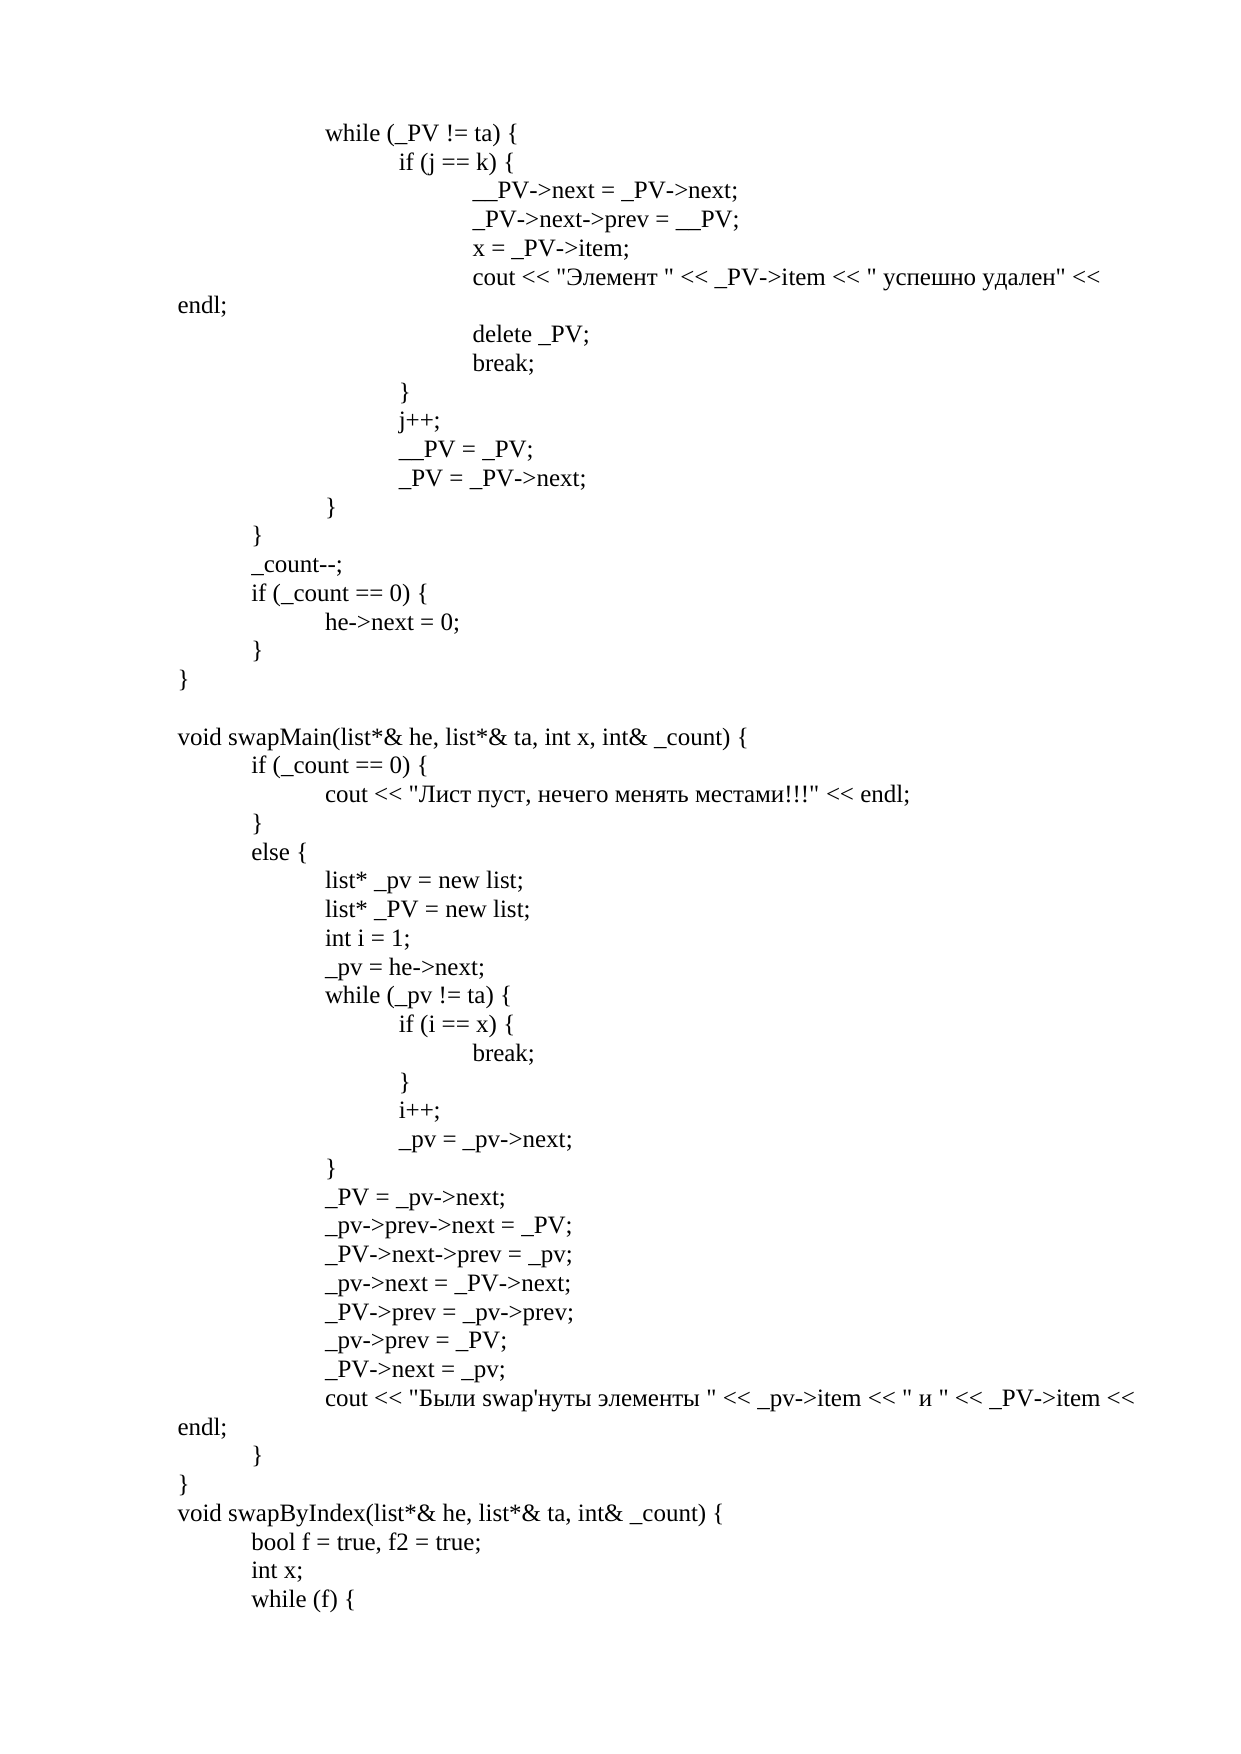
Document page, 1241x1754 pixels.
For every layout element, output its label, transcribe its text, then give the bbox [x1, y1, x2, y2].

text i++; [177, 1096, 1152, 1124]
text he->next = 0; [177, 607, 1152, 636]
text break; [177, 1038, 1152, 1067]
text if (i == x) { [177, 1009, 1152, 1038]
text if (_count == 0) { [177, 578, 1152, 607]
text _PV->next = _pv; [177, 1354, 1152, 1383]
text __PV->next = _PV->next; [177, 176, 1152, 204]
text j++; [177, 406, 1152, 434]
text } [177, 492, 1152, 521]
text _count--; [177, 549, 1152, 578]
text _PV->prev = _pv->prev; [177, 1297, 1152, 1326]
text _pv->prev = _PV; [177, 1326, 1152, 1354]
text _PV->next->prev = _pv; [177, 1239, 1152, 1268]
text else { [177, 837, 1152, 866]
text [177, 262, 1152, 319]
text int x; [177, 1556, 1152, 1584]
text _pv->next = _PV->next; [177, 1268, 1152, 1297]
text cout << "Лист пуст, нечего менять местами!!!" << endl; [177, 779, 1152, 808]
text if (j == k) { [177, 147, 1152, 176]
text } [177, 1469, 1152, 1498]
text delete _PV; [177, 319, 1152, 348]
text } [177, 1441, 1152, 1469]
text } [177, 377, 1152, 406]
text break; [177, 348, 1152, 377]
text while (_pv != ta) { [177, 981, 1152, 1009]
text _PV = _pv->next; [177, 1182, 1152, 1211]
text } [177, 636, 1152, 664]
text while (f) { [177, 1584, 1152, 1613]
text if (_count == 0) { [177, 751, 1152, 779]
text } [177, 1067, 1152, 1096]
text _PV->next->prev = __PV; [177, 204, 1152, 233]
text _pv = _pv->next; [177, 1124, 1152, 1153]
text } [177, 521, 1152, 549]
text list* _PV = new list; [177, 894, 1152, 923]
text bool f = true, f2 = true; [177, 1527, 1152, 1556]
text _PV = _PV->next; [177, 463, 1152, 492]
text } [177, 1153, 1152, 1182]
text _pv->prev->next = _PV; [177, 1211, 1152, 1239]
text while (_PV != ta) { [177, 118, 1152, 147]
text x = _PV->item; [177, 233, 1152, 262]
text list* _pv = new list; [177, 866, 1152, 894]
text _pv = he->next; [177, 952, 1152, 981]
text int i = 1; [177, 923, 1152, 952]
text } [177, 664, 1152, 693]
text } [177, 808, 1152, 837]
text __PV = _PV; [177, 434, 1152, 463]
text void swapByIndex(list*& he, list*& ta, int& _count) { [177, 1498, 1152, 1527]
text void swapMain(list*& he, list*& ta, int x, int& _count) { [177, 722, 1152, 751]
text cout << "Были swap'нуты элементы " << _pv->item << " и " << _PV->item << endl; [177, 1383, 1152, 1441]
